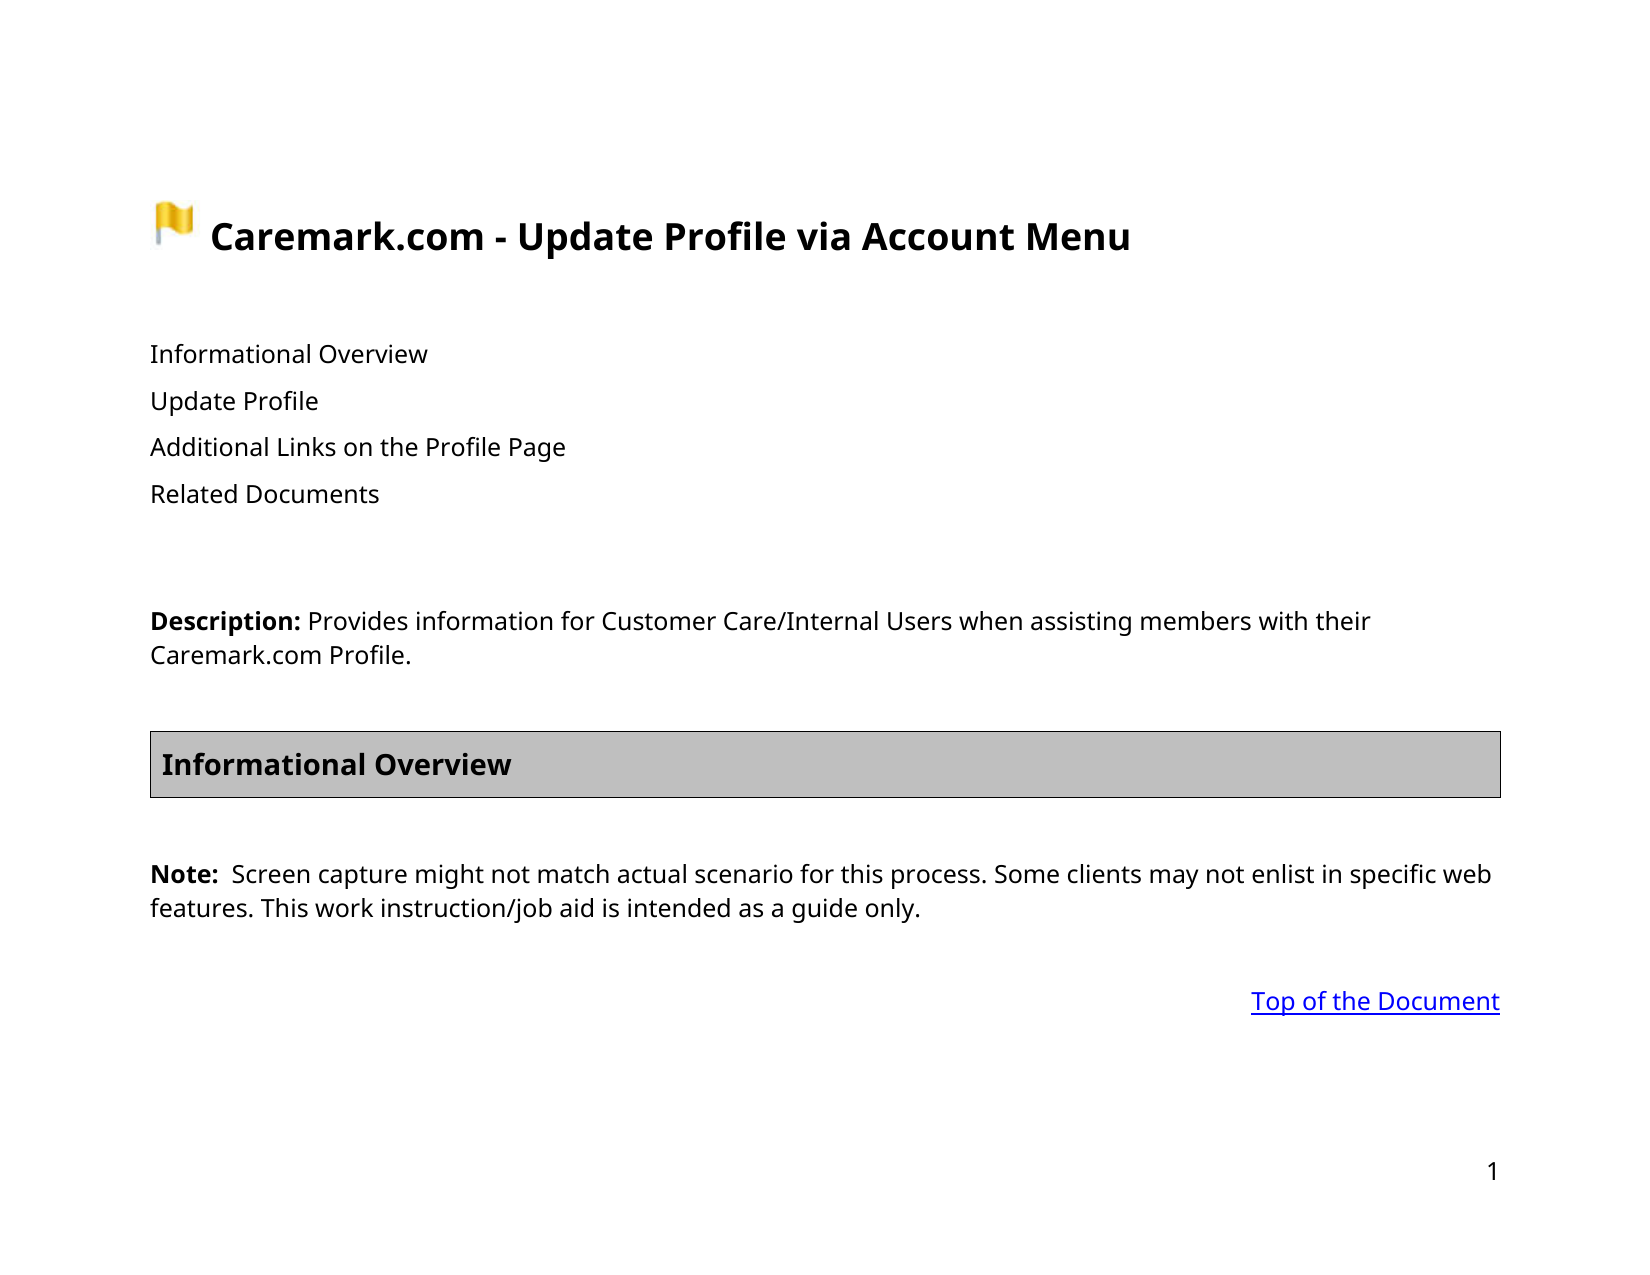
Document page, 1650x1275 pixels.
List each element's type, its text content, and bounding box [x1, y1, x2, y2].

text Informational Overview [150, 337, 1500, 371]
text Caremark.com - Update Profile via Account Menu [150, 200, 1500, 261]
text Related Documents [150, 477, 1500, 511]
table_header Informational Overview [151, 732, 1500, 797]
picture [150, 200, 200, 250]
text Top of the Document [150, 984, 1500, 1018]
text Additional Links on the Profile Page [150, 430, 1500, 464]
text Update Profile [150, 383, 1500, 418]
text Note: Screen capture might not match actual scenario for this process. Some clients may not enlist in specific web features. This work instruction/job aid is intended as a guide only. [150, 857, 1500, 925]
text Description: Provides information for Customer Care/Internal Users when assisting members with their Caremark.com Profile. [150, 604, 1500, 672]
